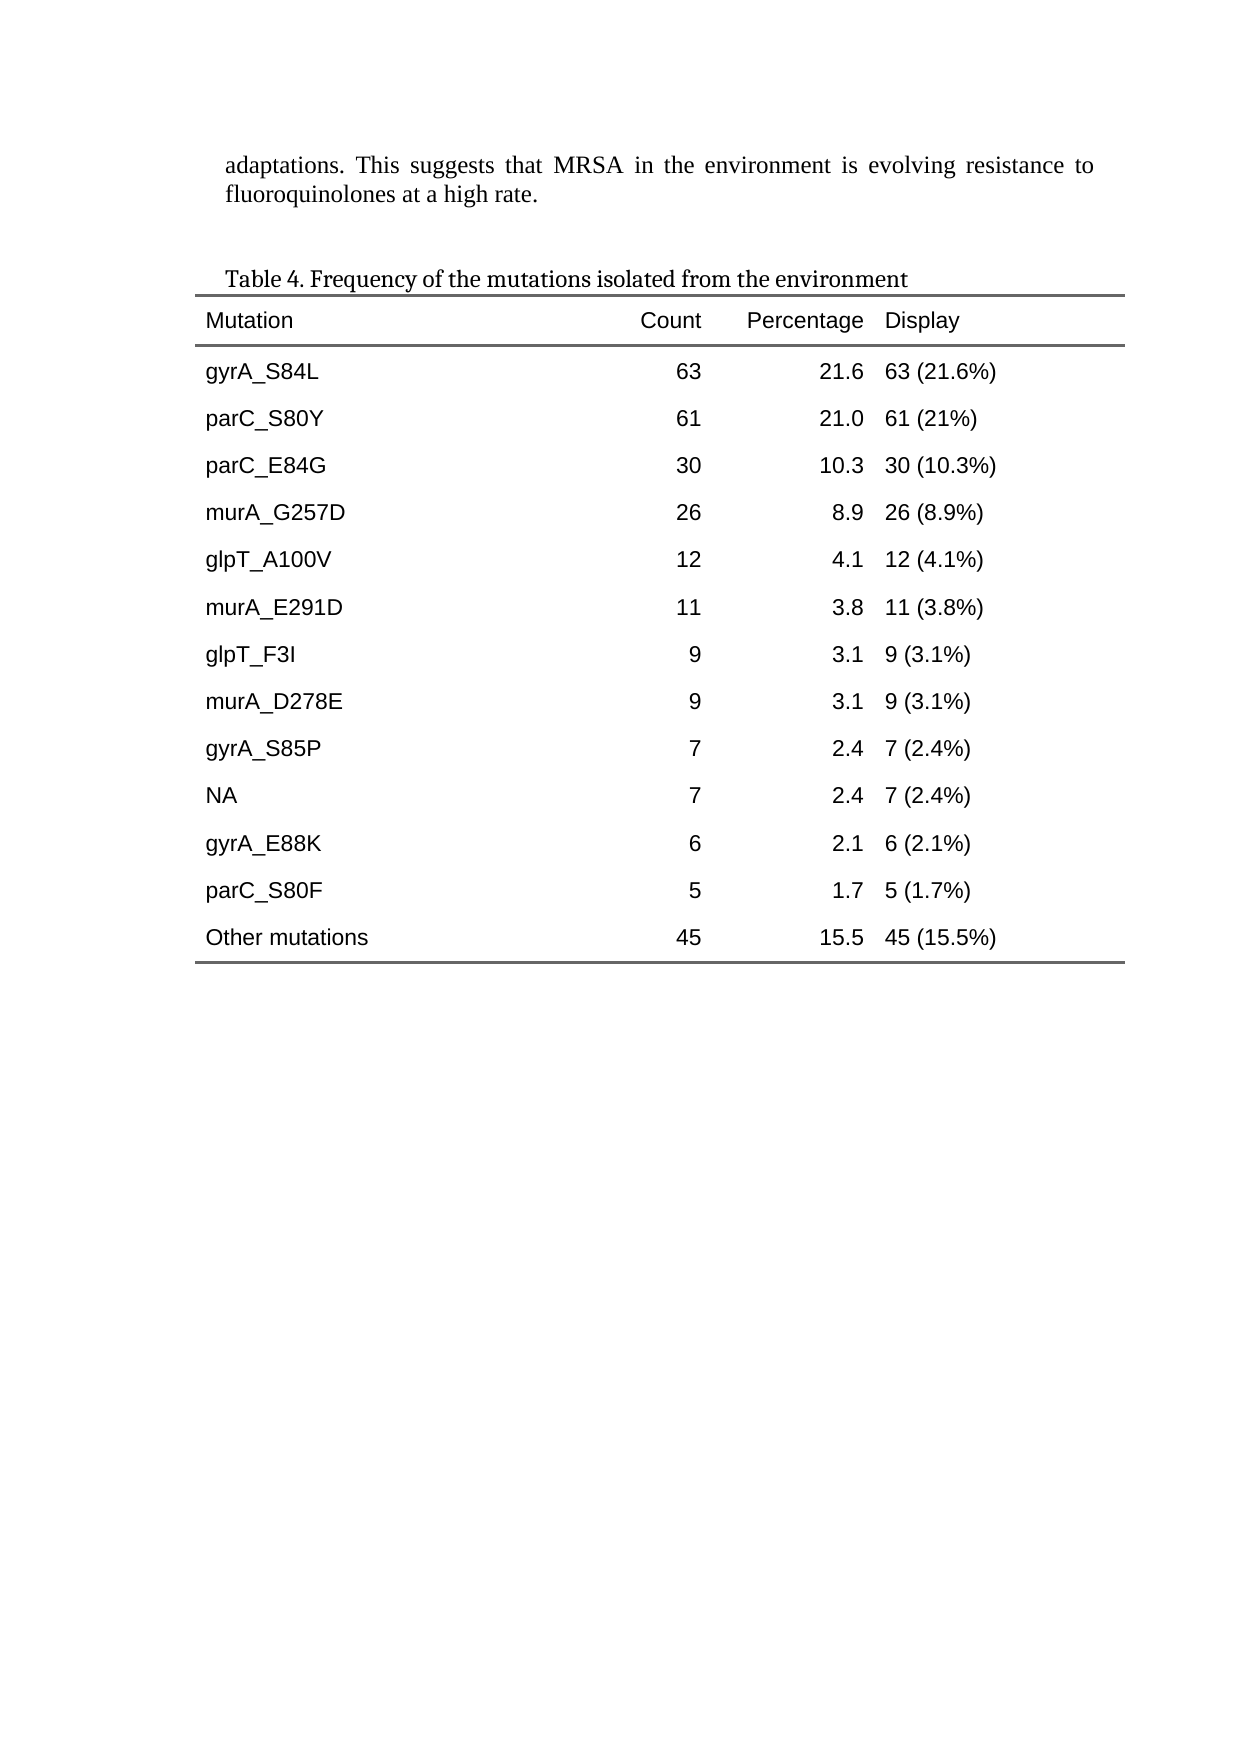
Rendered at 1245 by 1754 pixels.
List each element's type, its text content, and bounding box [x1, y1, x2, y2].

table_cell glpT_A100V [195, 536, 549, 583]
table_cell 30 [549, 442, 712, 489]
table_cell 6 (2.1%) [874, 819, 1125, 866]
table_cell 3.1 [712, 678, 874, 725]
table_cell 2.1 [712, 819, 874, 866]
table_cell 2.4 [712, 772, 874, 819]
table_cell 9 [549, 678, 712, 725]
table_cell Other mutations [195, 914, 549, 961]
table_cell 9 [549, 630, 712, 677]
table_cell 8.9 [712, 489, 874, 536]
table_cell NA [195, 772, 549, 819]
table_cell parC_E84G [195, 442, 549, 489]
table_cell 15.5 [712, 914, 874, 961]
table_cell 4.1 [712, 536, 874, 583]
table_cell gyrA_S85P [195, 725, 549, 772]
table_cell 26 [549, 489, 712, 536]
table_cell 1.7 [712, 866, 874, 913]
table_cell gyrA_S84L [195, 347, 549, 394]
table_cell 63 [549, 347, 712, 394]
table_cell murA_G257D [195, 489, 549, 536]
table_cell 45 (15.5%) [874, 914, 1125, 961]
table_cell 11 (3.8%) [874, 583, 1125, 630]
table_cell 61 (21%) [874, 394, 1125, 442]
table_cell 9 (3.1%) [874, 678, 1125, 725]
table_cell 7 [549, 772, 712, 819]
table_cell murA_D278E [195, 678, 549, 725]
table_cell 12 [549, 536, 712, 583]
table_cell 26 (8.9%) [874, 489, 1125, 536]
table_cell 7 (2.4%) [874, 772, 1125, 819]
table_cell 3.8 [712, 583, 874, 630]
table_cell 5 [549, 866, 712, 913]
table_cell 9 (3.1%) [874, 630, 1125, 677]
table_header Mutation [195, 297, 549, 344]
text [225, 150, 1095, 207]
table_cell 10.3 [712, 442, 874, 489]
table_cell gyrA_E88K [195, 819, 549, 866]
table_header Display [874, 297, 1125, 344]
table_cell parC_S80Y [195, 394, 549, 442]
table_cell parC_S80F [195, 866, 549, 913]
table_cell 7 [549, 725, 712, 772]
table_cell 30 (10.3%) [874, 442, 1125, 489]
table_cell 2.4 [712, 725, 874, 772]
table_cell 11 [549, 583, 712, 630]
table_cell 45 [549, 914, 712, 961]
table_cell 21.0 [712, 394, 874, 442]
table_cell murA_E291D [195, 583, 549, 630]
table_cell 3.1 [712, 630, 874, 677]
table_header Count [549, 297, 712, 344]
table_cell 12 (4.1%) [874, 536, 1125, 583]
table_cell 5 (1.7%) [874, 866, 1125, 913]
table_cell 6 [549, 819, 712, 866]
table_cell 21.6 [712, 347, 874, 394]
table_cell 7 (2.4%) [874, 725, 1125, 772]
table_cell glpT_F3I [195, 630, 549, 677]
text Table 4. Frequency of the mutations isolated from the environment [225, 265, 1095, 294]
table_cell 61 [549, 394, 712, 442]
table_header Percentage [712, 297, 874, 344]
table_cell 63 (21.6%) [874, 347, 1125, 394]
